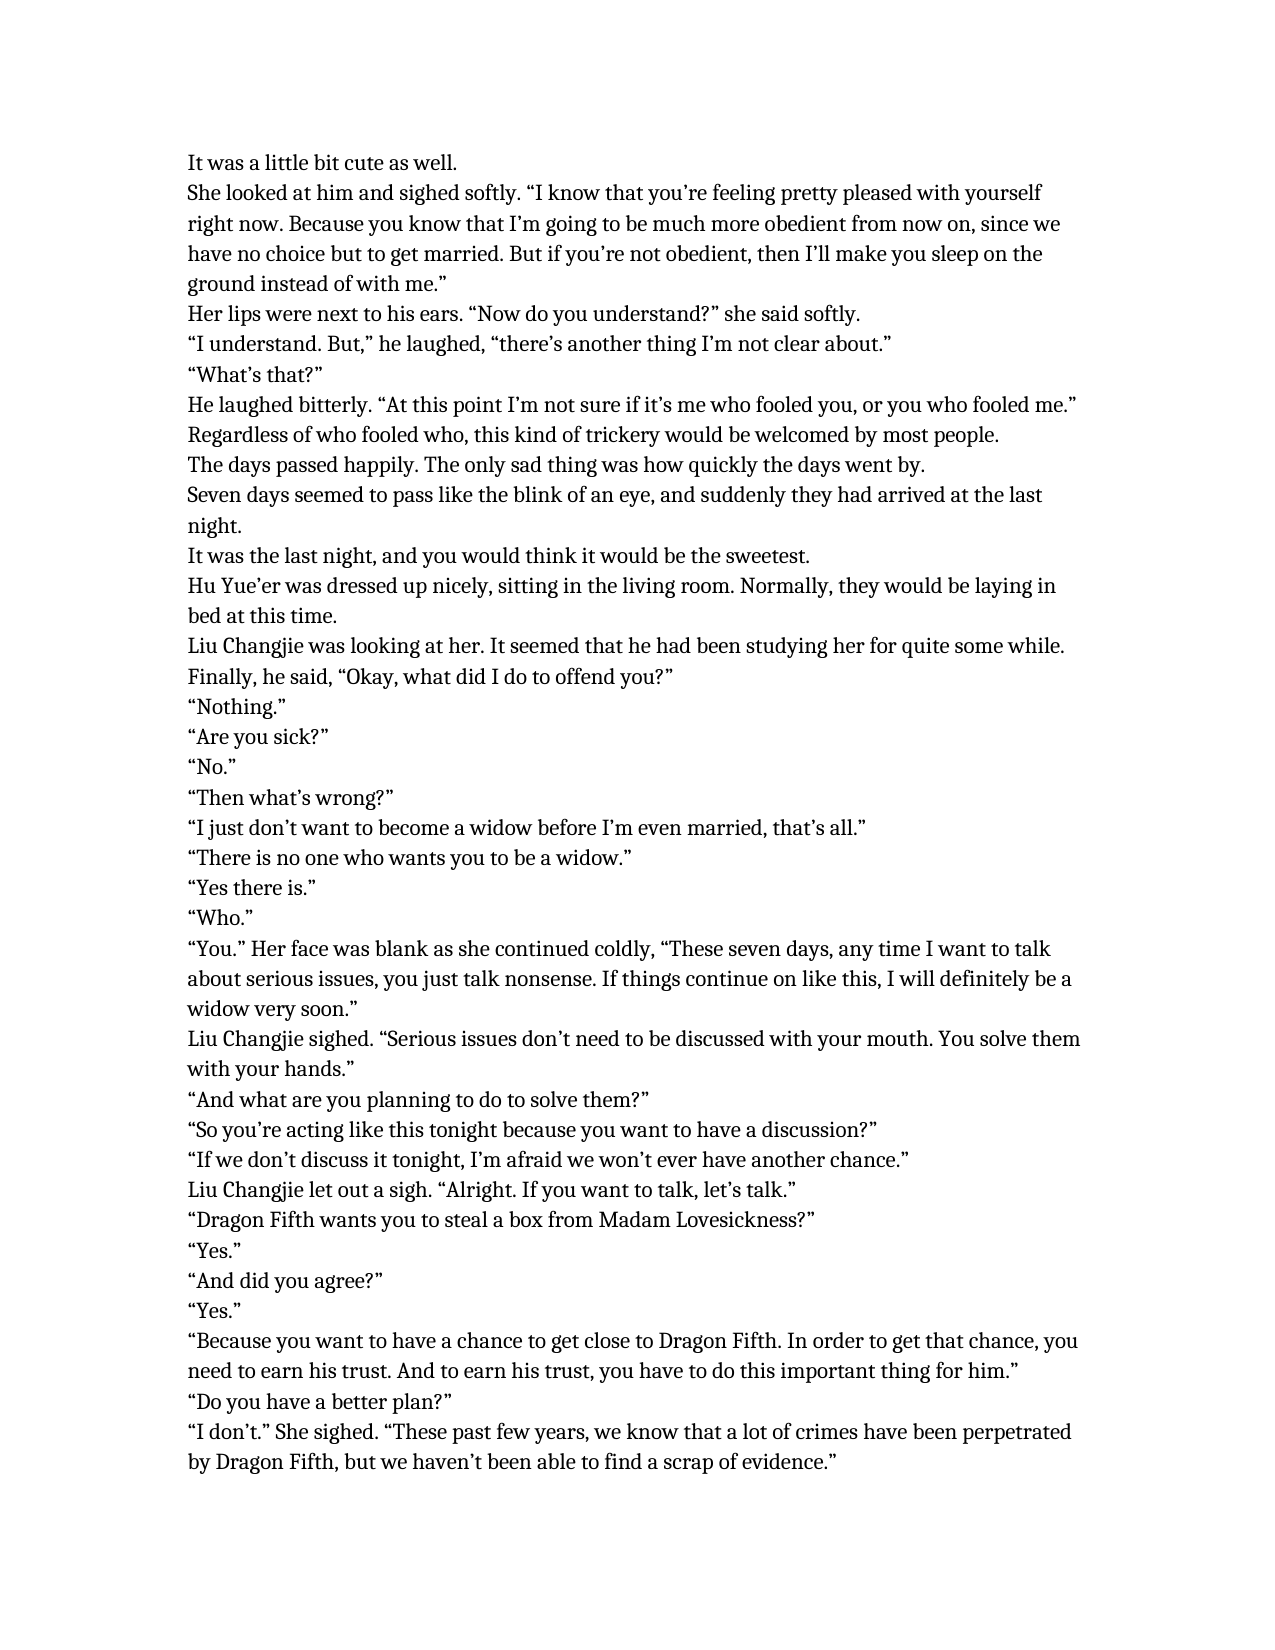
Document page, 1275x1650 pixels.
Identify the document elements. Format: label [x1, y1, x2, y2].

text [187, 150, 1087, 1475]
